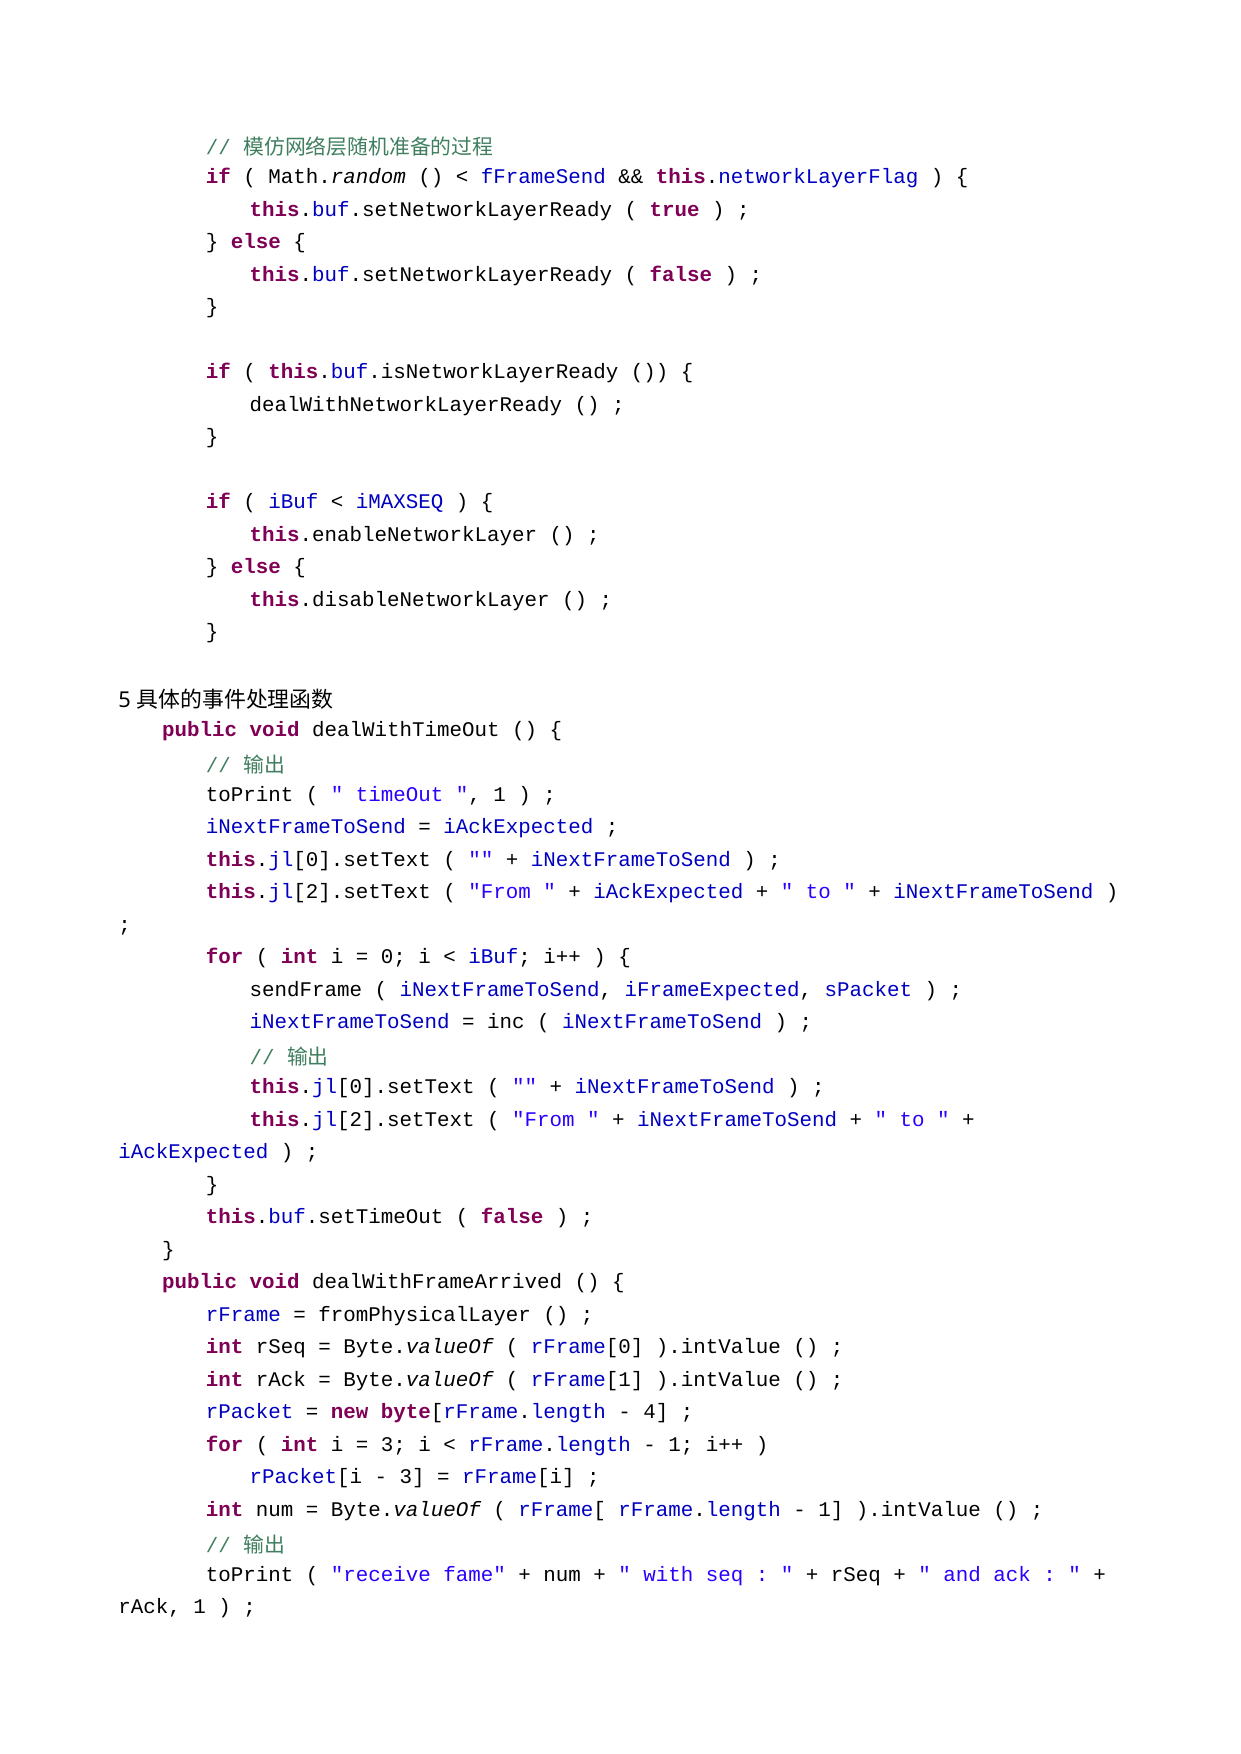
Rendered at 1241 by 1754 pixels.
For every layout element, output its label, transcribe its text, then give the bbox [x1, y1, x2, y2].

text int rAck = Byte.valueOf ( rFrame[1] ).intValue () ; [118, 1364, 1122, 1397]
text // 输出 [118, 747, 1122, 779]
text if ( iBuf < iMAXSEQ ) { [118, 487, 1122, 519]
text this.buf.setNetworkLayerReady ( false ) ; [118, 259, 1122, 292]
text } else { [118, 552, 1122, 584]
text this.jl[0].setText ( "" + iNextFrameToSend ) ; [118, 1072, 1122, 1104]
text this.jl[0].setText ( "" + iNextFrameToSend ) ; [118, 844, 1122, 877]
text rPacket = new byte[rFrame.length - 4] ; [118, 1397, 1122, 1429]
text sendFrame ( iNextFrameToSend, iFrameExpected, sPacket ) ; [118, 974, 1122, 1007]
text } [118, 1234, 1122, 1267]
text iNextFrameToSend = iAckExpected ; [118, 812, 1122, 844]
text 5 具体的事件处理函数 [118, 682, 1122, 714]
text toPrint ( " timeOut ", 1 ) ; [118, 779, 1122, 812]
text for ( int i = 3; i < rFrame.length - 1; i++ ) [118, 1429, 1122, 1462]
text for ( int i = 0; i < iBuf; i++ ) { [118, 942, 1122, 974]
text this.buf.setNetworkLayerReady ( true ) ; [118, 194, 1122, 227]
text int rSeq = Byte.valueOf ( rFrame[0] ).intValue () ; [118, 1332, 1122, 1364]
text public void dealWithTimeOut () { [118, 714, 1122, 747]
text rFrame = fromPhysicalLayer () ; [118, 1299, 1122, 1332]
text if ( Math.random () < fFrameSend && this.networkLayerFlag ) { [118, 162, 1122, 194]
text // 输出 [118, 1039, 1122, 1072]
text this.disableNetworkLayer () ; [118, 584, 1122, 617]
text this.buf.setTimeOut ( false ) ; [118, 1202, 1122, 1234]
text // 模仿网络层随机准备的过程 [118, 129, 1122, 162]
text rPacket[i - 3] = rFrame[i] ; [118, 1462, 1122, 1494]
text dealWithNetworkLayerReady () ; [118, 389, 1122, 422]
text this.jl[2].setText ( "From " + iNextFrameToSend + " to " + iAckExpected ) ; [118, 1104, 1122, 1169]
text } else { [118, 227, 1122, 259]
text int num = Byte.valueOf ( rFrame[ rFrame.length - 1] ).intValue () ; [118, 1494, 1122, 1527]
text // 输出 [118, 1527, 1122, 1559]
text toPrint ( "receive fame" + num + " with seq : " + rSeq + " and ack : " + rAck, 1 ) ; [118, 1559, 1122, 1624]
text if ( this.buf.isNetworkLayerReady ()) { [118, 357, 1122, 389]
text this.jl[2].setText ( "From " + iAckExpected + " to " + iNextFrameToSend ) ; [118, 877, 1122, 942]
text } [118, 292, 1122, 324]
text } [118, 617, 1122, 649]
text public void dealWithFrameArrived () { [118, 1267, 1122, 1299]
text } [118, 1169, 1122, 1202]
text } [118, 422, 1122, 454]
text this.enableNetworkLayer () ; [118, 519, 1122, 552]
text iNextFrameToSend = inc ( iNextFrameToSend ) ; [118, 1007, 1122, 1039]
